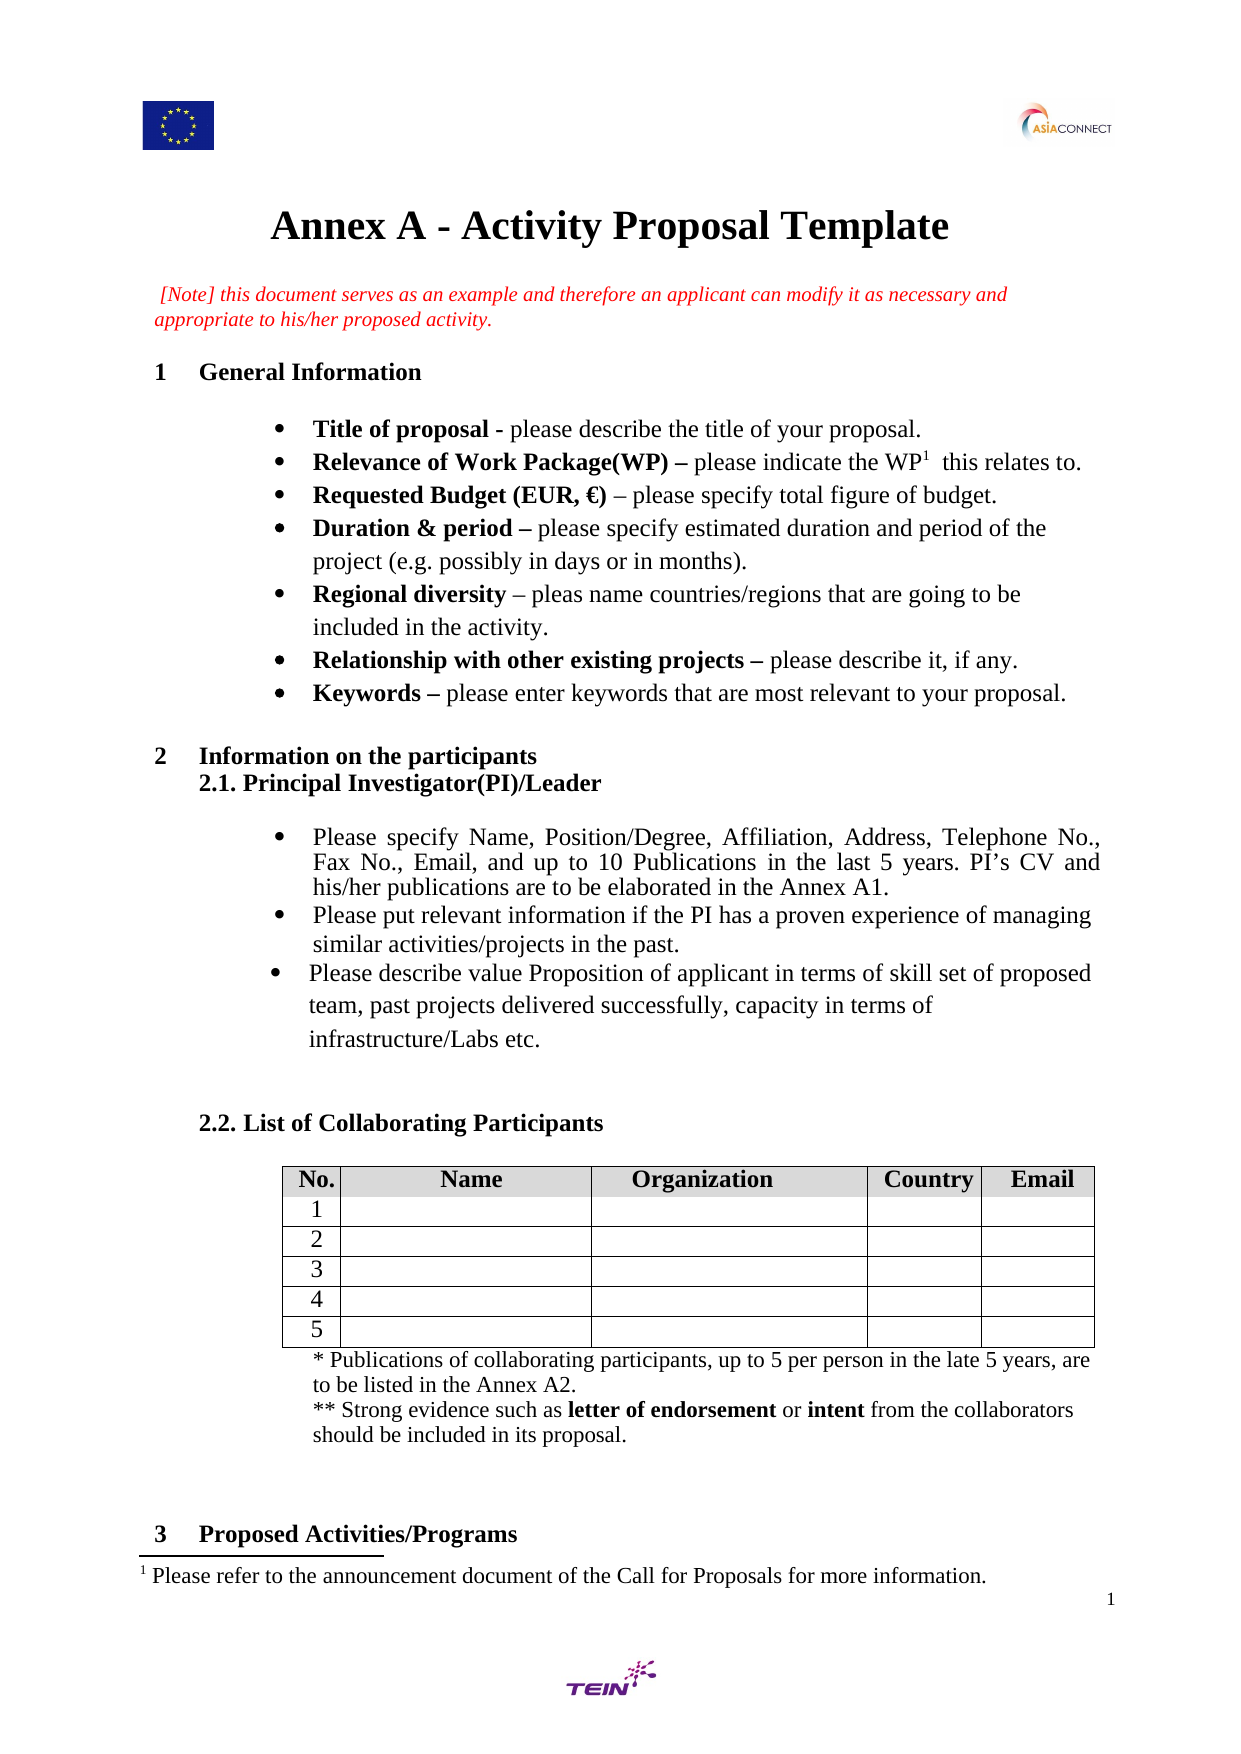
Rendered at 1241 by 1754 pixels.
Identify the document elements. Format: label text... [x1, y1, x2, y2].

table_header Country [868, 1167, 981, 1194]
table_cell [592, 1317, 867, 1347]
table_cell [982, 1197, 1094, 1226]
table_cell 4 [283, 1287, 340, 1316]
table_cell [982, 1257, 1094, 1286]
table_cell [982, 1287, 1094, 1316]
list Please describe value Proposition of applicant in terms of skill set of proposed team, past projects delivered successfully, capacity in terms of infrastructure/Labs etc. [271, 958, 1095, 1052]
list Regional diversity – pleas name countries/regions that are going to be included in the activity. [275, 579, 1100, 641]
table_cell [868, 1227, 981, 1256]
list Keywords – please enter keywords that are most relevant to your proposal. [275, 678, 1100, 707]
picture [561, 1657, 661, 1698]
table_cell [341, 1257, 591, 1286]
subtitle Proposed Activities/Programs [154, 1519, 1115, 1548]
table_cell [982, 1317, 1094, 1347]
list Relationship with other existing projects – please describe it, if any. [275, 645, 1100, 674]
table_cell [868, 1287, 981, 1316]
table_cell [982, 1227, 1094, 1256]
table_cell 2 [283, 1227, 340, 1256]
table_cell [868, 1317, 981, 1347]
table_header Organization [592, 1167, 867, 1194]
table_cell [592, 1227, 867, 1256]
subtitle General Information [154, 357, 1115, 385]
subtitle Information on the participants [154, 743, 1115, 769]
list Title of proposal - please describe the title of your proposal. [275, 414, 1100, 443]
text Annex A - Activity Proposal Template [270, 201, 1113, 248]
list Duration & period – please specify estimated duration and period of the project (e.g. possibly in days or in months). [275, 513, 1100, 575]
picture [1002, 98, 1116, 147]
table_cell [592, 1197, 867, 1226]
table_cell [341, 1287, 591, 1316]
table_header Name [341, 1167, 591, 1194]
table_cell 1 [283, 1197, 340, 1226]
text ** Strong evidence such as letter of endorsement or intent from the collaborators should be included in its proposal. [313, 1398, 1113, 1448]
table_cell [341, 1317, 591, 1347]
list Requested Budget (EUR, €) – please specify total figure of budget. [275, 480, 1100, 509]
list Please specify Name, Position/Degree, Affiliation, Address, Telephone No., Fax No., Email, and up to 10 Publications in the last 5 years. PI’s CV and his/her publications are to be elaborated in the Annex A1. [275, 825, 1101, 900]
table_cell 5 [283, 1317, 340, 1347]
table_cell [592, 1257, 867, 1286]
list Relevance of Work Package(WP) – please indicate the WP this relates to. [275, 447, 1100, 476]
table_header No. [283, 1167, 340, 1194]
table_cell [592, 1287, 867, 1316]
table_cell 3 [283, 1257, 340, 1286]
table_header Email [982, 1167, 1094, 1194]
list Principal Investigator(PI)/Leader [199, 769, 1115, 796]
table_cell [341, 1227, 591, 1256]
table_cell [868, 1197, 981, 1226]
table_cell [341, 1197, 591, 1226]
table_cell [868, 1257, 981, 1286]
list Please put relevant information if the PI has a proven experience of managing similar activities/projects in the past. [275, 900, 1115, 958]
picture [142, 101, 214, 150]
text * Publications of collaborating participants, up to 5 per person in the late 5 years, are to be listed in the Annex A2. [313, 1348, 1113, 1398]
subtitle List of Collaborating Participants [199, 1108, 1115, 1137]
text [Note] this document serves as an example and therefore an applicant can modify it as necessary and appropriate to his/her proposed activity. [154, 282, 1113, 331]
